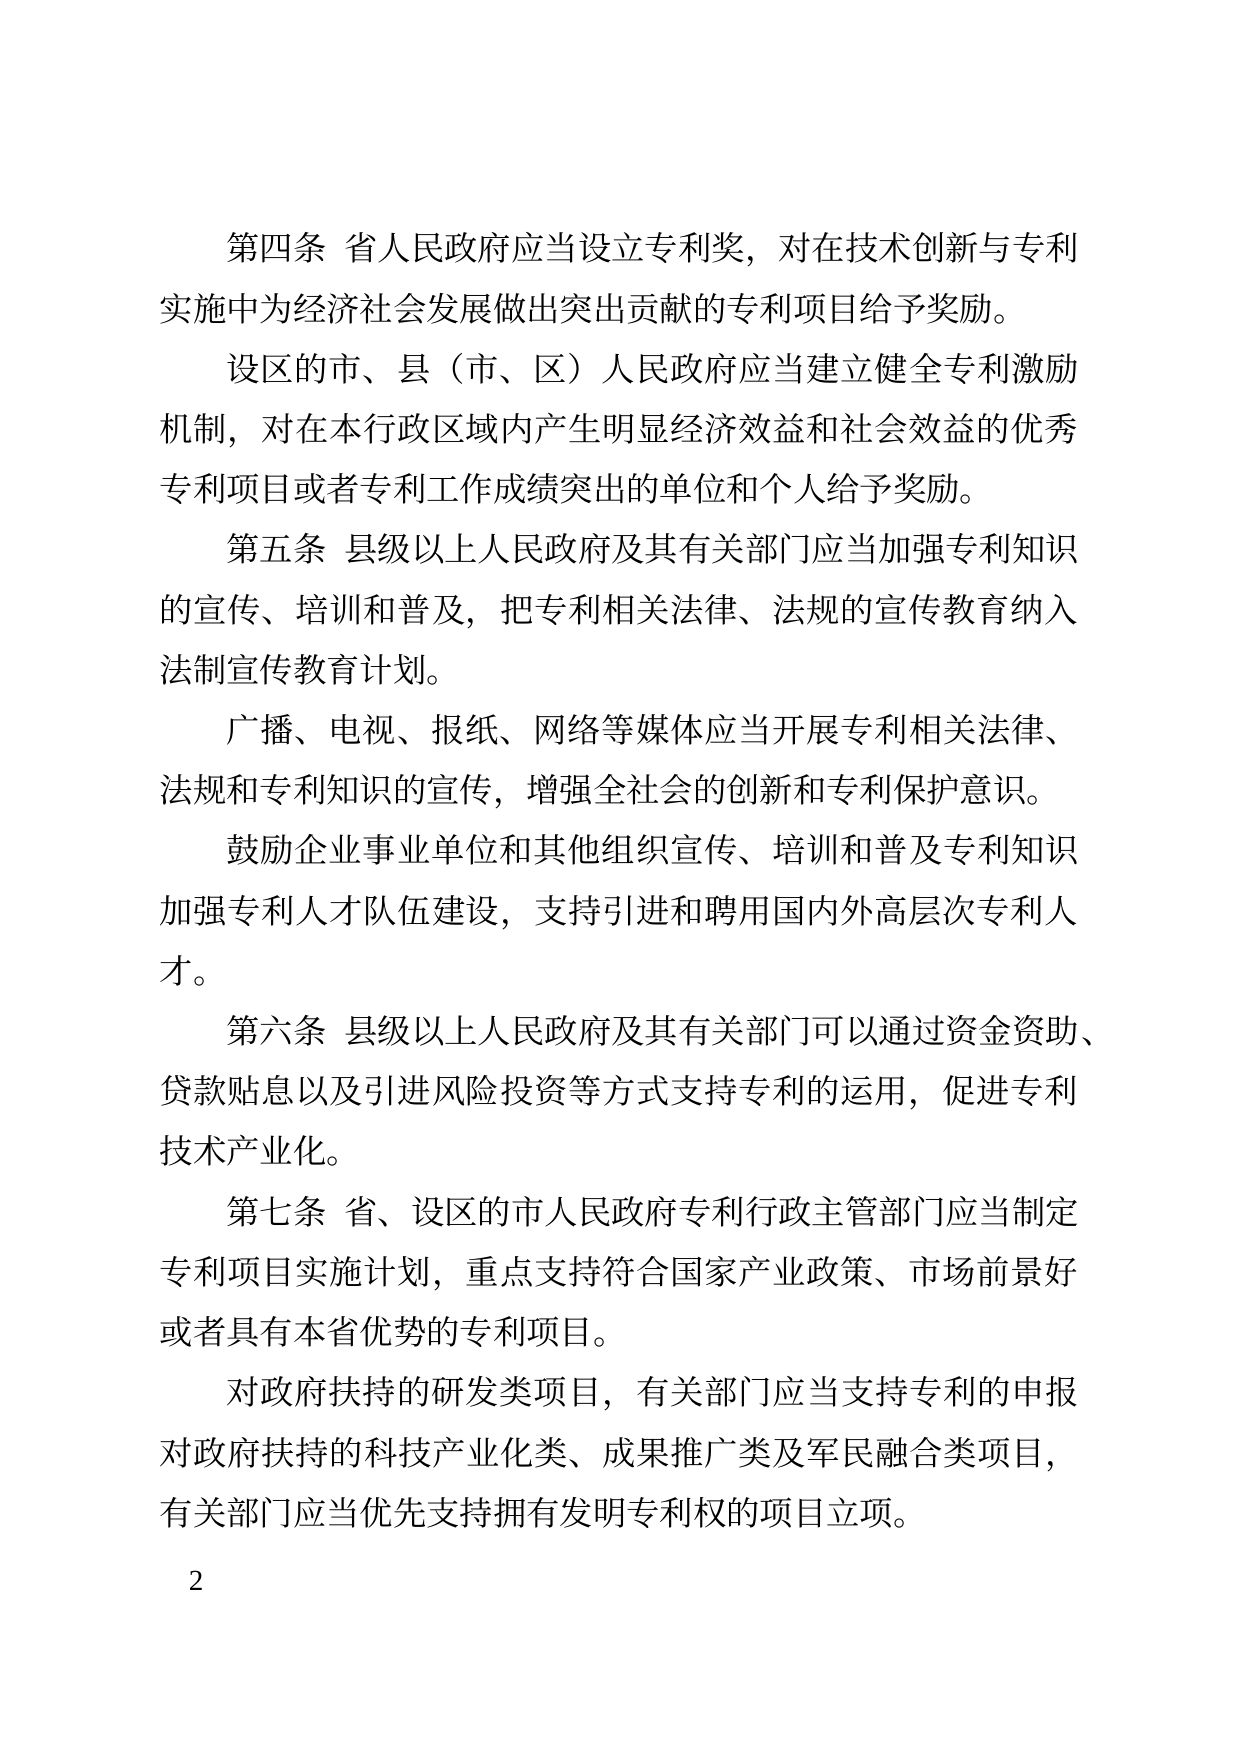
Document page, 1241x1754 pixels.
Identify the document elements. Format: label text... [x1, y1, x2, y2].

text 对政府扶持的研发类项目，有关部门应当支持专利的申报；对政府扶持的科技产业化类、成果推广类及军民融合类项目，有关部门应当优先支持拥有发明专利权的项目立项。 [159, 1357, 1081, 1537]
text 鼓励企业事业单位和其他组织宣传、培训和普及专利知识，加强专利人才队伍建设，支持引进和聘用国内外高层次专利人才。 [159, 815, 1081, 995]
text 第七条 省、设区的市人民政府专利行政主管部门应当制定专利项目实施计划，重点支持符合国家产业政策、市场前景好或者具有本省优势的专利项目。 [159, 1176, 1081, 1357]
text 第五条 县级以上人民政府及其有关部门应当加强专利知识的宣传、培训和普及，把专利相关法律、法规的宣传教育纳入法制宣传教育计划。 [159, 514, 1081, 694]
text 设区的市、县（市、区）人民政府应当建立健全专利激励机制，对在本行政区域内产生明显经济效益和社会效益的优秀专利项目或者专利工作成绩突出的单位和个人给予奖励。 [159, 333, 1081, 514]
text 第四条 省人民政府应当设立专利奖，对在技术创新与专利实施中为经济社会发展做出突出贡献的专利项目给予奖励。 [159, 213, 1081, 333]
text 广播、电视、报纸、网络等媒体应当开展专利相关法律、法规和专利知识的宣传，增强全社会的创新和专利保护意识。 [159, 694, 1081, 815]
text 第六条 县级以上人民政府及其有关部门可以通过资金资助、贷款贴息以及引进风险投资等方式支持专利的运用，促进专利技术产业化。 [159, 995, 1081, 1176]
